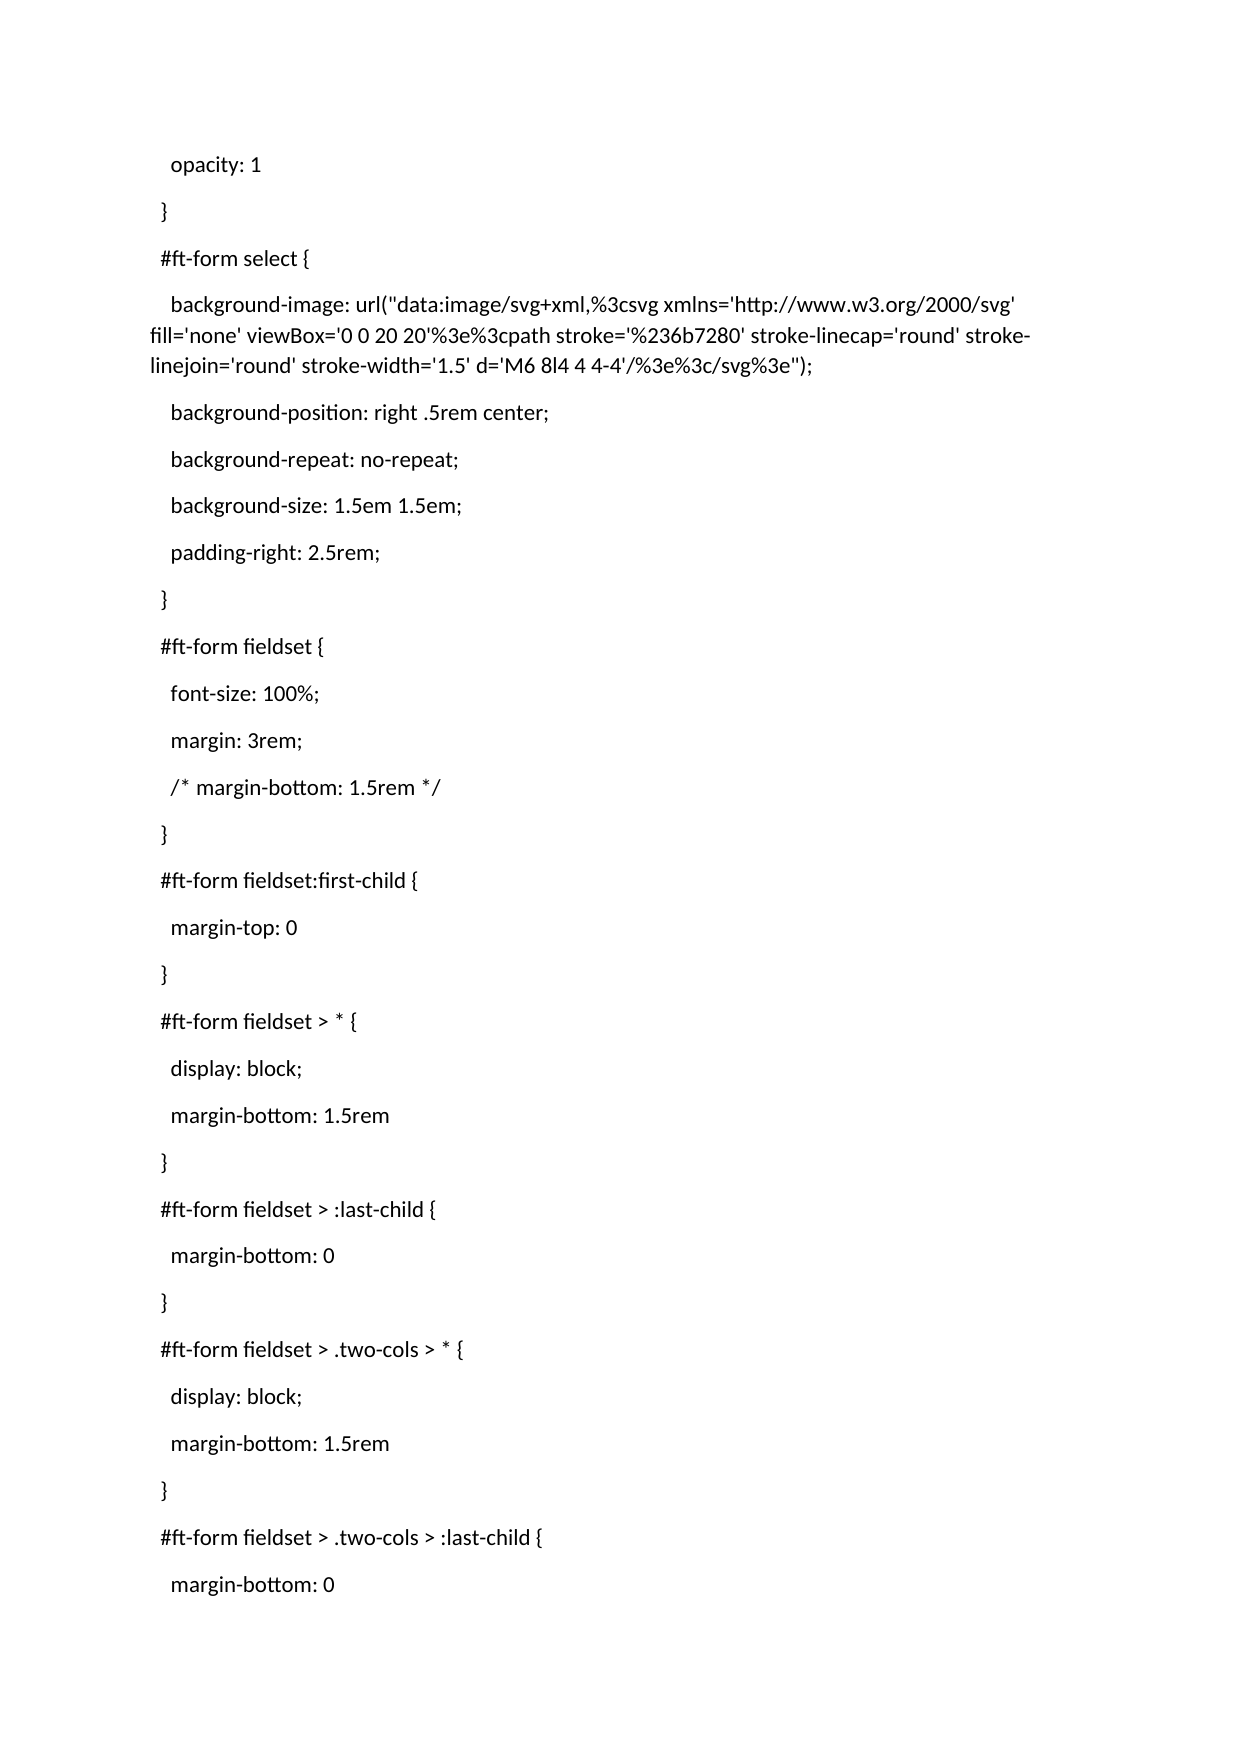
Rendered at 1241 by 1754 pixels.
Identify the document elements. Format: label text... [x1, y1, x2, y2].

text #ft-form fieldset { [150, 632, 1090, 660]
text } [150, 960, 1090, 988]
text margin-bottom: 1.5rem [150, 1101, 1090, 1129]
text font-size: 100%; [150, 679, 1090, 707]
text #ft-form fieldset > .two-cols > :last-child { [150, 1523, 1090, 1551]
text /* margin-bottom: 1.5rem */ [150, 773, 1090, 801]
text } [150, 197, 1090, 225]
text #ft-form select { [150, 244, 1090, 272]
text #ft-form fieldset > :last-child { [150, 1195, 1090, 1223]
text margin-bottom: 0 [150, 1242, 1090, 1270]
text #ft-form fieldset > * { [150, 1007, 1090, 1035]
text background-position: right .5rem center; [150, 398, 1090, 426]
text opacity: 1 [150, 150, 1090, 178]
text margin: 3rem; [150, 726, 1090, 754]
text background-size: 1.5em 1.5em; [150, 492, 1090, 520]
text display: block; [150, 1382, 1090, 1410]
text margin-top: 0 [150, 913, 1090, 942]
text margin-bottom: 0 [150, 1570, 1090, 1598]
text background-image: url("data:image/svg+xml,%3csvg xmlns='http://www.w3.org/2000/svg' fill='none' viewBox='0 0 20 20'%3e%3cpath stroke='%236b7280' stroke-linecap='round' stroke-linejoin='round' stroke-width='1.5' d='M6 8l4 4 4-4'/%3e%3c/svg%3e"); [150, 291, 1090, 379]
text } [150, 1148, 1090, 1176]
text #ft-form fieldset > .two-cols > * { [150, 1335, 1090, 1363]
text #ft-form fieldset:first-child { [150, 867, 1090, 895]
text } [150, 1288, 1090, 1317]
text margin-bottom: 1.5rem [150, 1429, 1090, 1457]
text padding-right: 2.5rem; [150, 538, 1090, 567]
text } [150, 1476, 1090, 1504]
text background-repeat: no-repeat; [150, 445, 1090, 473]
text display: block; [150, 1054, 1090, 1082]
text } [150, 820, 1090, 848]
text } [150, 585, 1090, 613]
